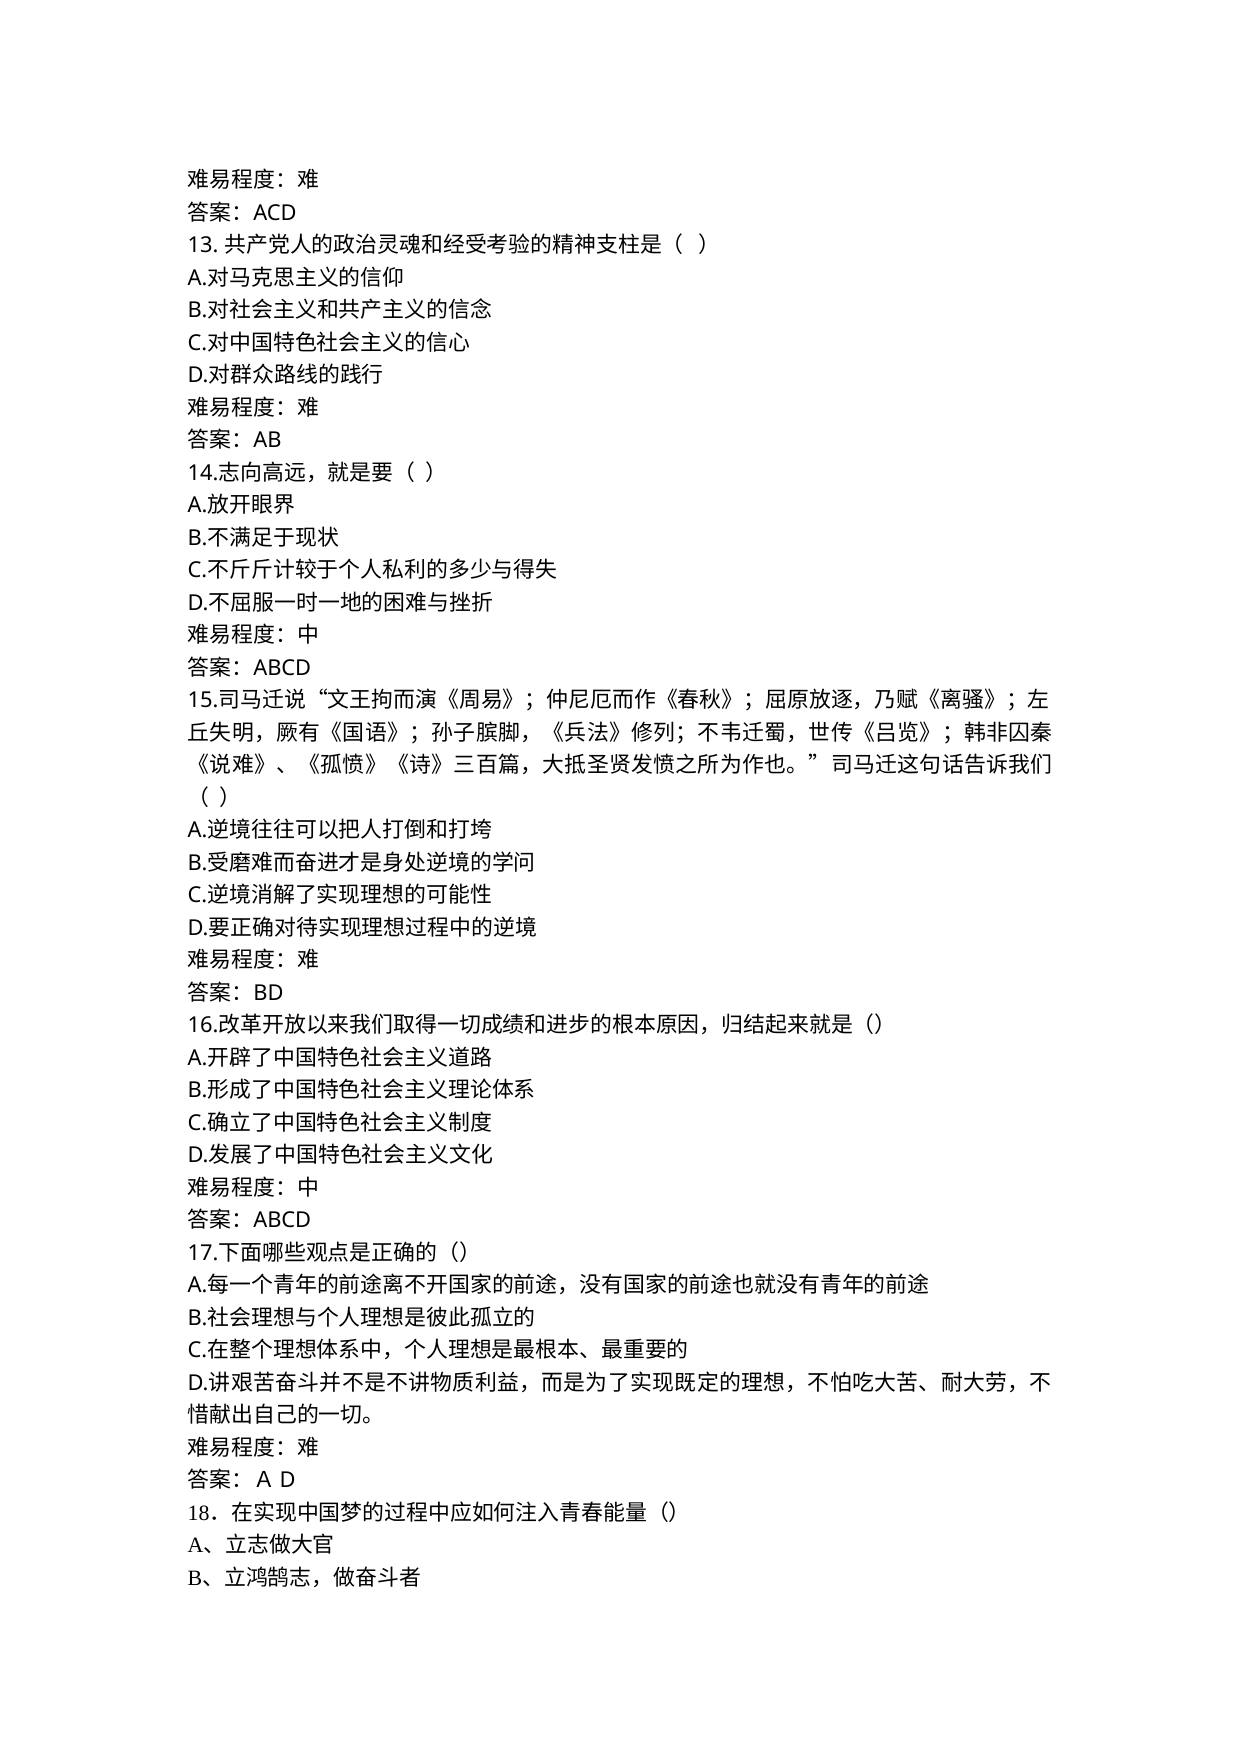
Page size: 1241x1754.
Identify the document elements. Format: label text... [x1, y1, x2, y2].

text C.不斤斤计较于个人私利的多少与得失 [187, 552, 1053, 584]
text B.形成了中国特色社会主义理论体系 [187, 1072, 1053, 1104]
text C.对中国特色社会主义的信心 [187, 324, 1053, 357]
text 18．在实现中国梦的过程中应如何注入青春能量（） A、立志做大官 B、立鸿鹄志，做奋斗者 C、心怀“国之大者”，敢于担当 D、自觉躬身实践，知行合一 [187, 1494, 1053, 1592]
text 答案：ＡD [187, 1462, 1053, 1494]
text B.受磨难而奋进才是身处逆境的学问 [187, 844, 1053, 877]
text B.对社会主义和共产主义的信念 [187, 292, 1053, 324]
text 难易程度：中 [187, 617, 1053, 649]
text 难易程度：难 [187, 1429, 1053, 1462]
text 答案：AB [187, 422, 1053, 454]
text 14.志向高远，就是要（ ） [187, 454, 1053, 487]
text C.逆境消解了实现理想的可能性 [187, 877, 1053, 909]
text 难易程度：难 [187, 389, 1053, 422]
text A.对马克思主义的信仰 [187, 259, 1053, 292]
text D.不屈服一时一地的困难与挫折 [187, 584, 1053, 617]
text 15.司马迁说“文王拘而演《周易》；仲尼厄而作《春秋》；屈原放逐，乃赋《离骚》；左丘失明，厥有《国语》；孙子膑脚，《兵法》修列；不韦迁蜀，世传《吕览》；韩非囚秦，《说难》、《孤愤》《诗》三百篇，大抵圣贤发愤之所为作也。”司马迁这句话告诉我们（ ） [187, 682, 1053, 812]
text 答案：BD [187, 974, 1053, 1007]
text A.逆境往往可以把人打倒和打垮 [187, 812, 1053, 844]
text 答案：ABCD [187, 1202, 1053, 1234]
text A.放开眼界 [187, 487, 1053, 519]
text D.要正确对待实现理想过程中的逆境 [187, 909, 1053, 942]
text C.确立了中国特色社会主义制度 [187, 1104, 1053, 1137]
text 难易程度：难 [187, 162, 1053, 194]
text A.每一个青年的前途离不开国家的前途，没有国家的前途也就没有青年的前途 [187, 1267, 1053, 1299]
text D.发展了中国特色社会主义文化 [187, 1137, 1053, 1169]
text 16.改革开放以来我们取得一切成绩和进步的根本原因，归结起来就是（） [187, 1007, 1053, 1039]
text 难易程度：难 [187, 942, 1053, 974]
text A.开辟了中国特色社会主义道路 [187, 1039, 1053, 1072]
text B.社会理想与个人理想是彼此孤立的 [187, 1299, 1053, 1332]
text 难易程度：中 [187, 1169, 1053, 1202]
text 答案：ACD [187, 194, 1053, 227]
text 17.下面哪些观点是正确的（） [187, 1234, 1053, 1267]
text B.不满足于现状 [187, 519, 1053, 552]
text 13. 共产党人的政治灵魂和经受考验的精神支柱是（ ） [187, 227, 1053, 259]
text D.讲艰苦奋斗并不是不讲物质利益，而是为了实现既定的理想，不怕吃大苦、耐大劳，不惜献出自己的一切。 [187, 1364, 1053, 1429]
text 答案：ABCD [187, 649, 1053, 682]
text C.在整个理想体系中，个人理想是最根本、最重要的 [187, 1332, 1053, 1364]
text D.对群众路线的践行 [187, 357, 1053, 389]
